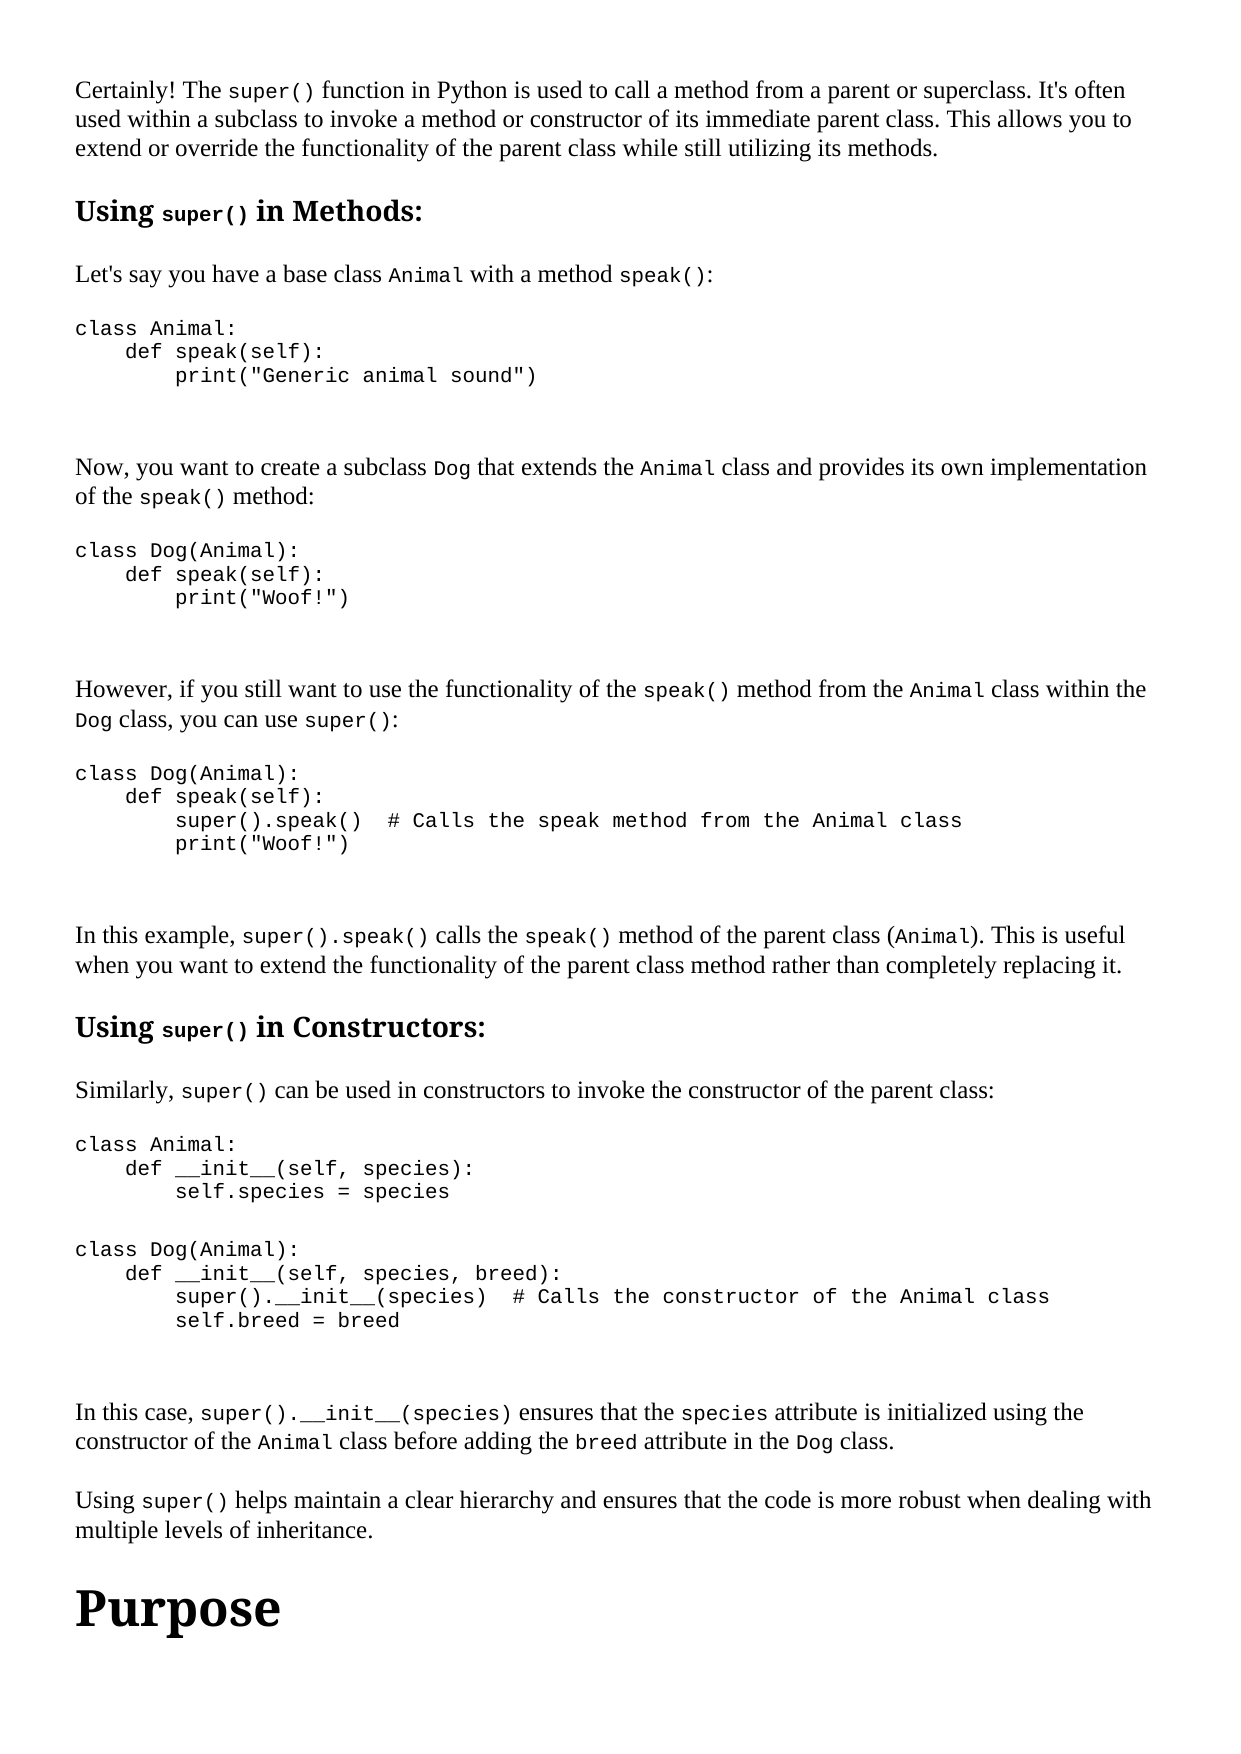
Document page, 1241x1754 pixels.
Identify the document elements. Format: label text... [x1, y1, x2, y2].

text super().speak() # Calls the speak method from the Animal class [75, 810, 1165, 833]
text class Animal: [75, 317, 1165, 341]
text super().__init__(species) # Calls the constructor of the Animal class [75, 1286, 1165, 1310]
text self.species = species [75, 1181, 1165, 1205]
text def speak(self): [75, 341, 1165, 365]
text def speak(self): [75, 786, 1165, 810]
text In this case, super().__init__(species) ensures that the species attribute is initialized using the constructor of the Animal class before adding the breed attribute in the Dog class. [75, 1397, 1165, 1456]
text Certainly! The super() function in Python is used to call a method from a parent or superclass. It's often used within a subclass to invoke a method or constructor of its immediate parent class. This allows you to extend or override the functionality of the parent class while still utilizing its methods. [75, 75, 1165, 162]
text class Dog(Animal): [75, 540, 1165, 564]
text Similarly, super() can be used in constructors to invoke the constructor of the parent class: [75, 1075, 1165, 1105]
subtitle Using super() in Methods: [75, 191, 1165, 229]
text Now, you want to create a subclass Dog that extends the Animal class and provides its own implementation of the speak() method: [75, 452, 1165, 511]
text However, if you still want to use the functionality of the speak() method from the Animal class within the Dog class, you can use super(): [75, 674, 1165, 733]
text self.breed = breed [75, 1310, 1165, 1334]
subtitle Using super() in Constructors: [75, 1008, 1165, 1046]
text Using super() helps maintain a clear hierarchy and ensures that the code is more robust when dealing with multiple levels of inheritance. [75, 1485, 1165, 1543]
text In this example, super().speak() calls the speak() method of the parent class (Animal). This is useful when you want to extend the functionality of the parent class method rather than completely replacing it. [75, 920, 1165, 979]
text class Dog(Animal): [75, 1239, 1165, 1263]
text class Dog(Animal): [75, 762, 1165, 786]
text print("Woof!") [75, 833, 1165, 857]
text class Animal: [75, 1134, 1165, 1158]
text print("Generic animal sound") [75, 365, 1165, 388]
text def speak(self): [75, 564, 1165, 587]
text print("Woof!") [75, 587, 1165, 611]
text Let's say you have a base class Animal with a method speak(): [75, 259, 1165, 288]
text def __init__(self, species, breed): [75, 1263, 1165, 1286]
subtitle Purpose [75, 1573, 1165, 1641]
text def __init__(self, species): [75, 1158, 1165, 1181]
